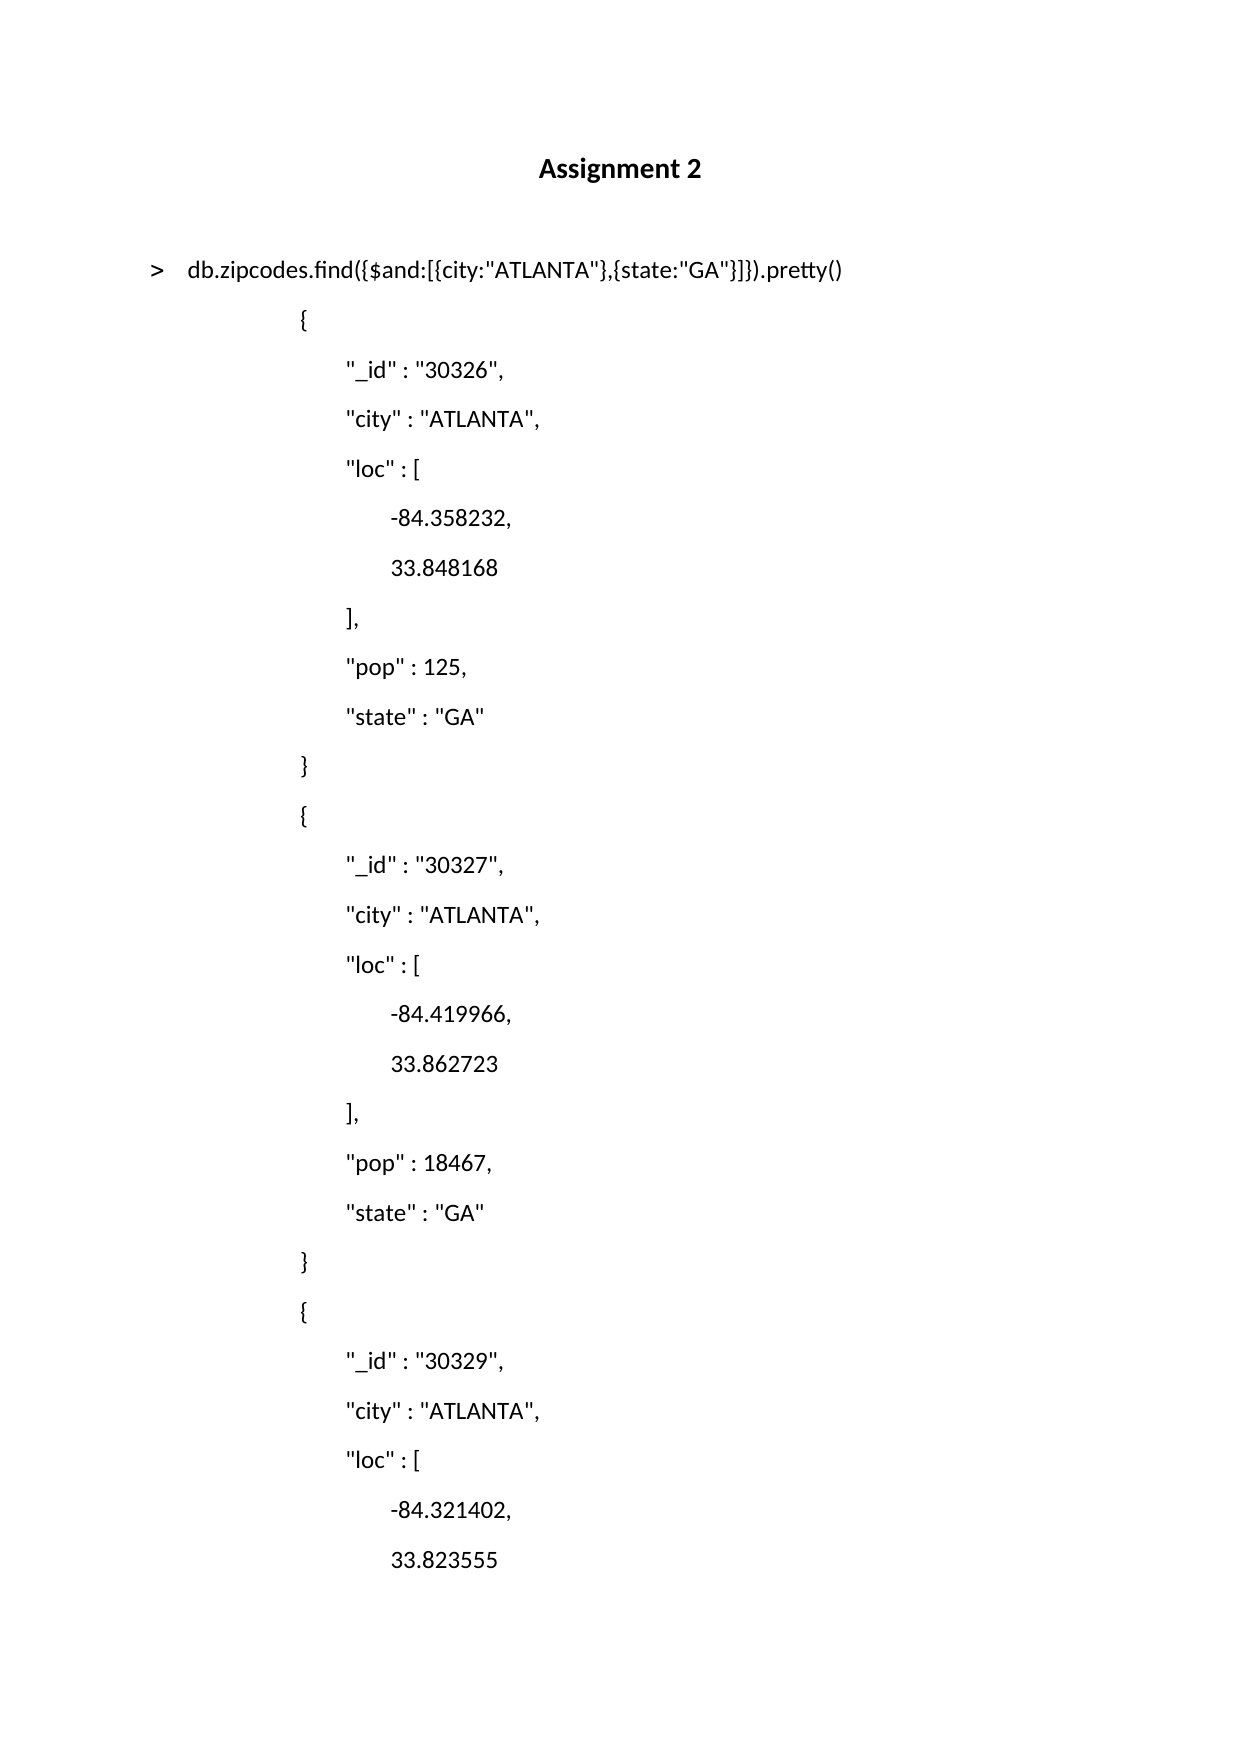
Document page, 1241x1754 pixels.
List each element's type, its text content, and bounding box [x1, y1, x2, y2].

list db.zipcodes.find({$and:[{city:"ATLANTA"},{state:"GA"}]}).pretty() [150, 255, 1090, 285]
text "city" : "ATLANTA", [300, 1395, 1090, 1426]
text "loc" : [ [300, 949, 1090, 979]
text "state" : "GA" [300, 1197, 1090, 1227]
text "pop" : 18467, [300, 1147, 1090, 1178]
text "_id" : "30327", [300, 850, 1090, 880]
text 33.823555 [300, 1544, 1090, 1574]
text ], [300, 602, 1090, 632]
text "pop" : 125, [300, 651, 1090, 682]
text 33.848168 [300, 552, 1090, 583]
text "city" : "ATLANTA", [300, 899, 1090, 930]
text 33.862723 [300, 1048, 1090, 1078]
text ], [300, 1098, 1090, 1128]
text -84.321402, [300, 1494, 1090, 1525]
text } [300, 751, 1090, 781]
text "loc" : [ [300, 453, 1090, 483]
text Assignment 2 [150, 150, 1090, 186]
text "city" : "ATLANTA", [300, 403, 1090, 434]
text { [300, 304, 1090, 335]
text -84.358232, [300, 503, 1090, 533]
text { [300, 800, 1090, 831]
text "loc" : [ [300, 1445, 1090, 1475]
text { [300, 1296, 1090, 1326]
text "_id" : "30326", [300, 354, 1090, 384]
text -84.419966, [300, 998, 1090, 1029]
text "_id" : "30329", [300, 1346, 1090, 1376]
text } [300, 1246, 1090, 1277]
text "state" : "GA" [300, 701, 1090, 731]
